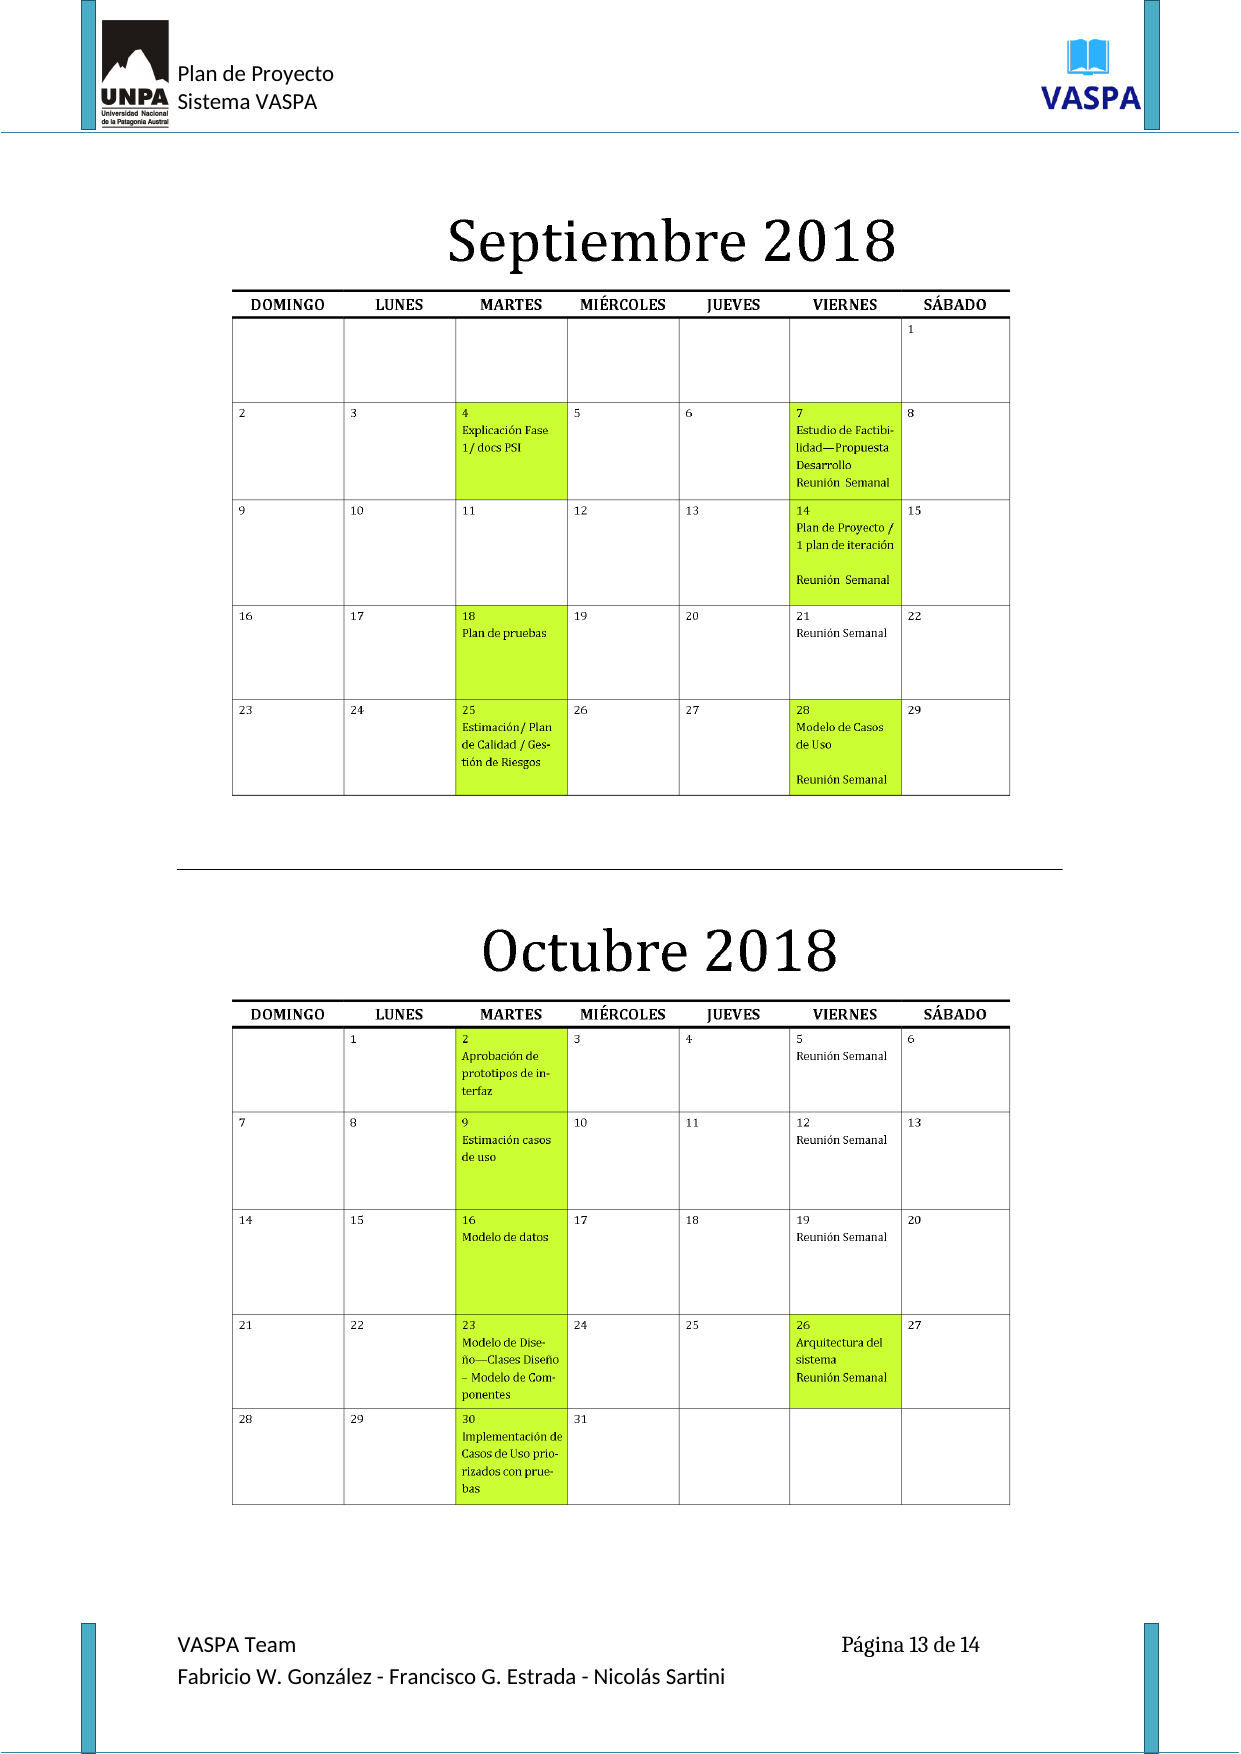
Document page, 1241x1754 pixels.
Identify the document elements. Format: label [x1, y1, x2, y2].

picture [176, 160, 1063, 845]
picture [100, 18, 170, 129]
picture [1036, 18, 1146, 129]
picture [176, 869, 1063, 1554]
